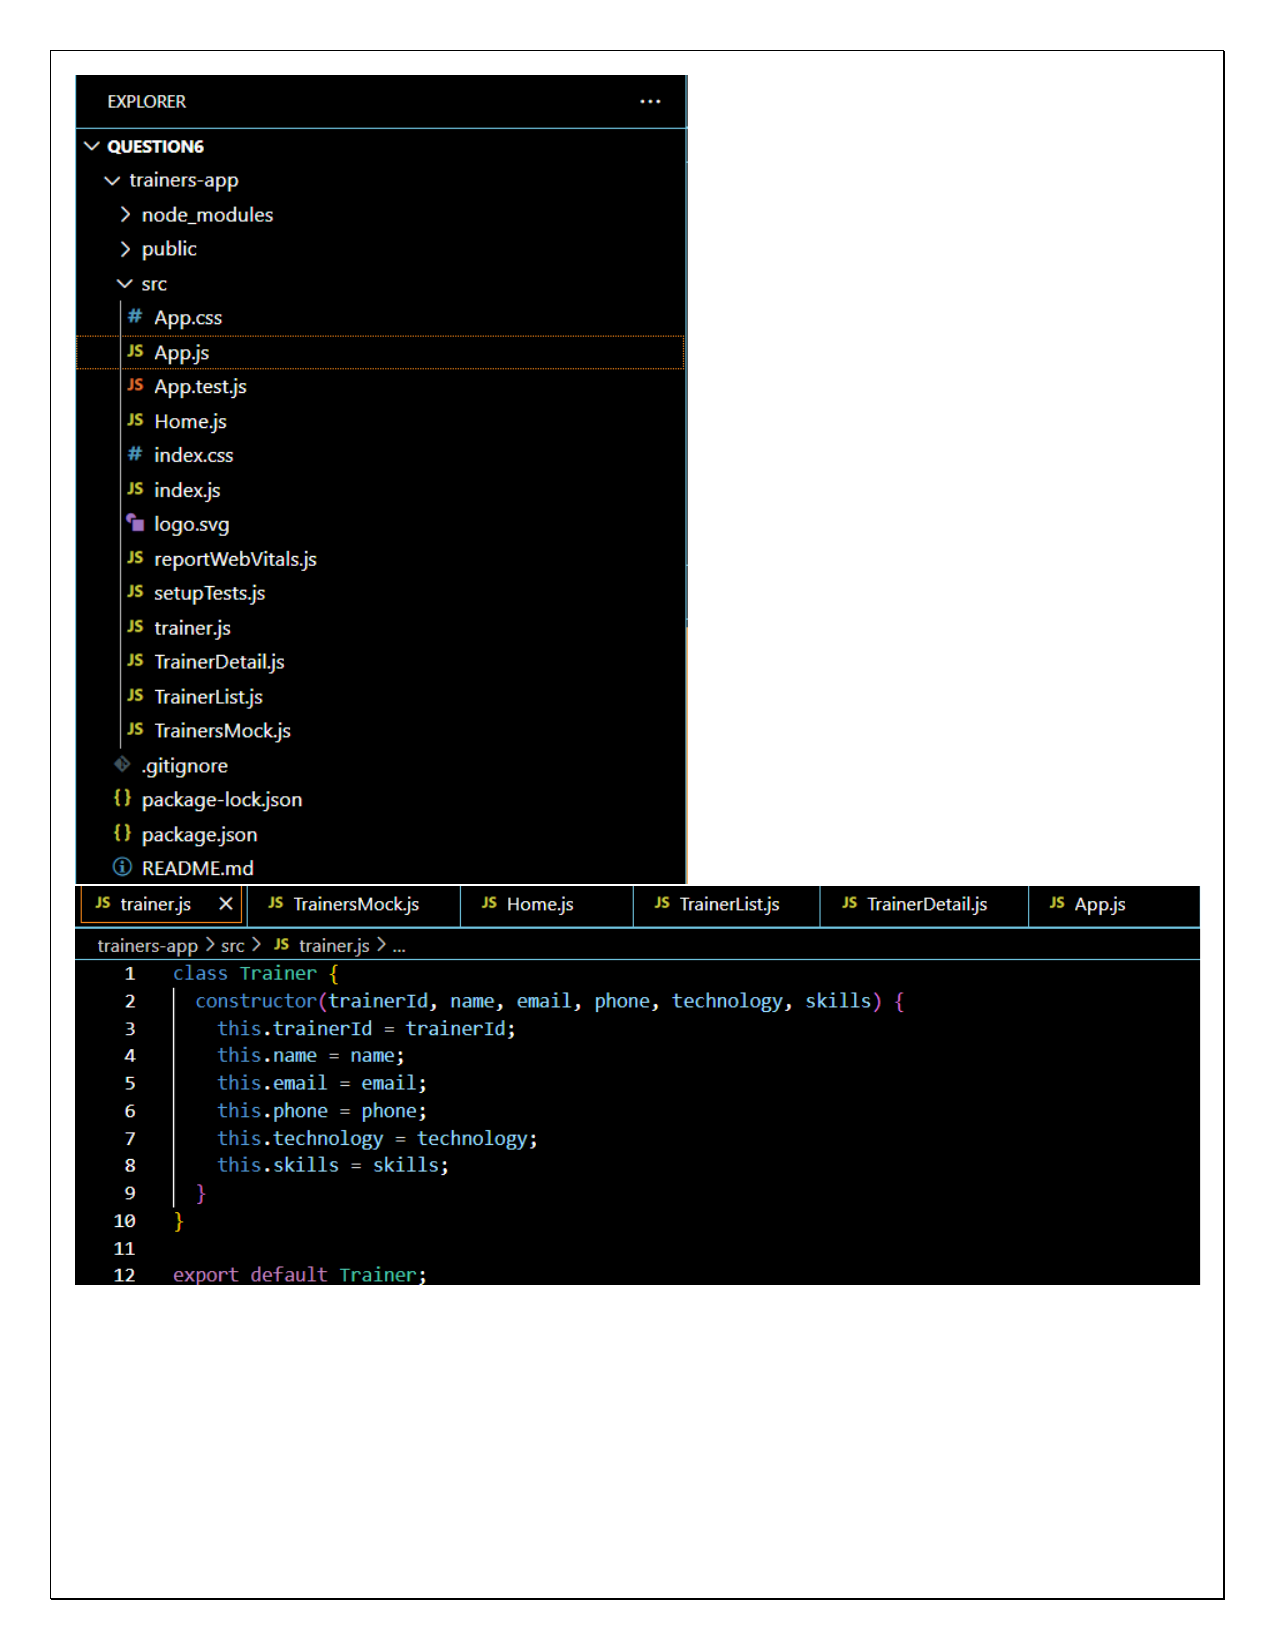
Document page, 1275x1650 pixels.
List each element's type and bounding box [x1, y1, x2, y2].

picture [75, 75, 688, 884]
picture [75, 886, 1200, 1285]
